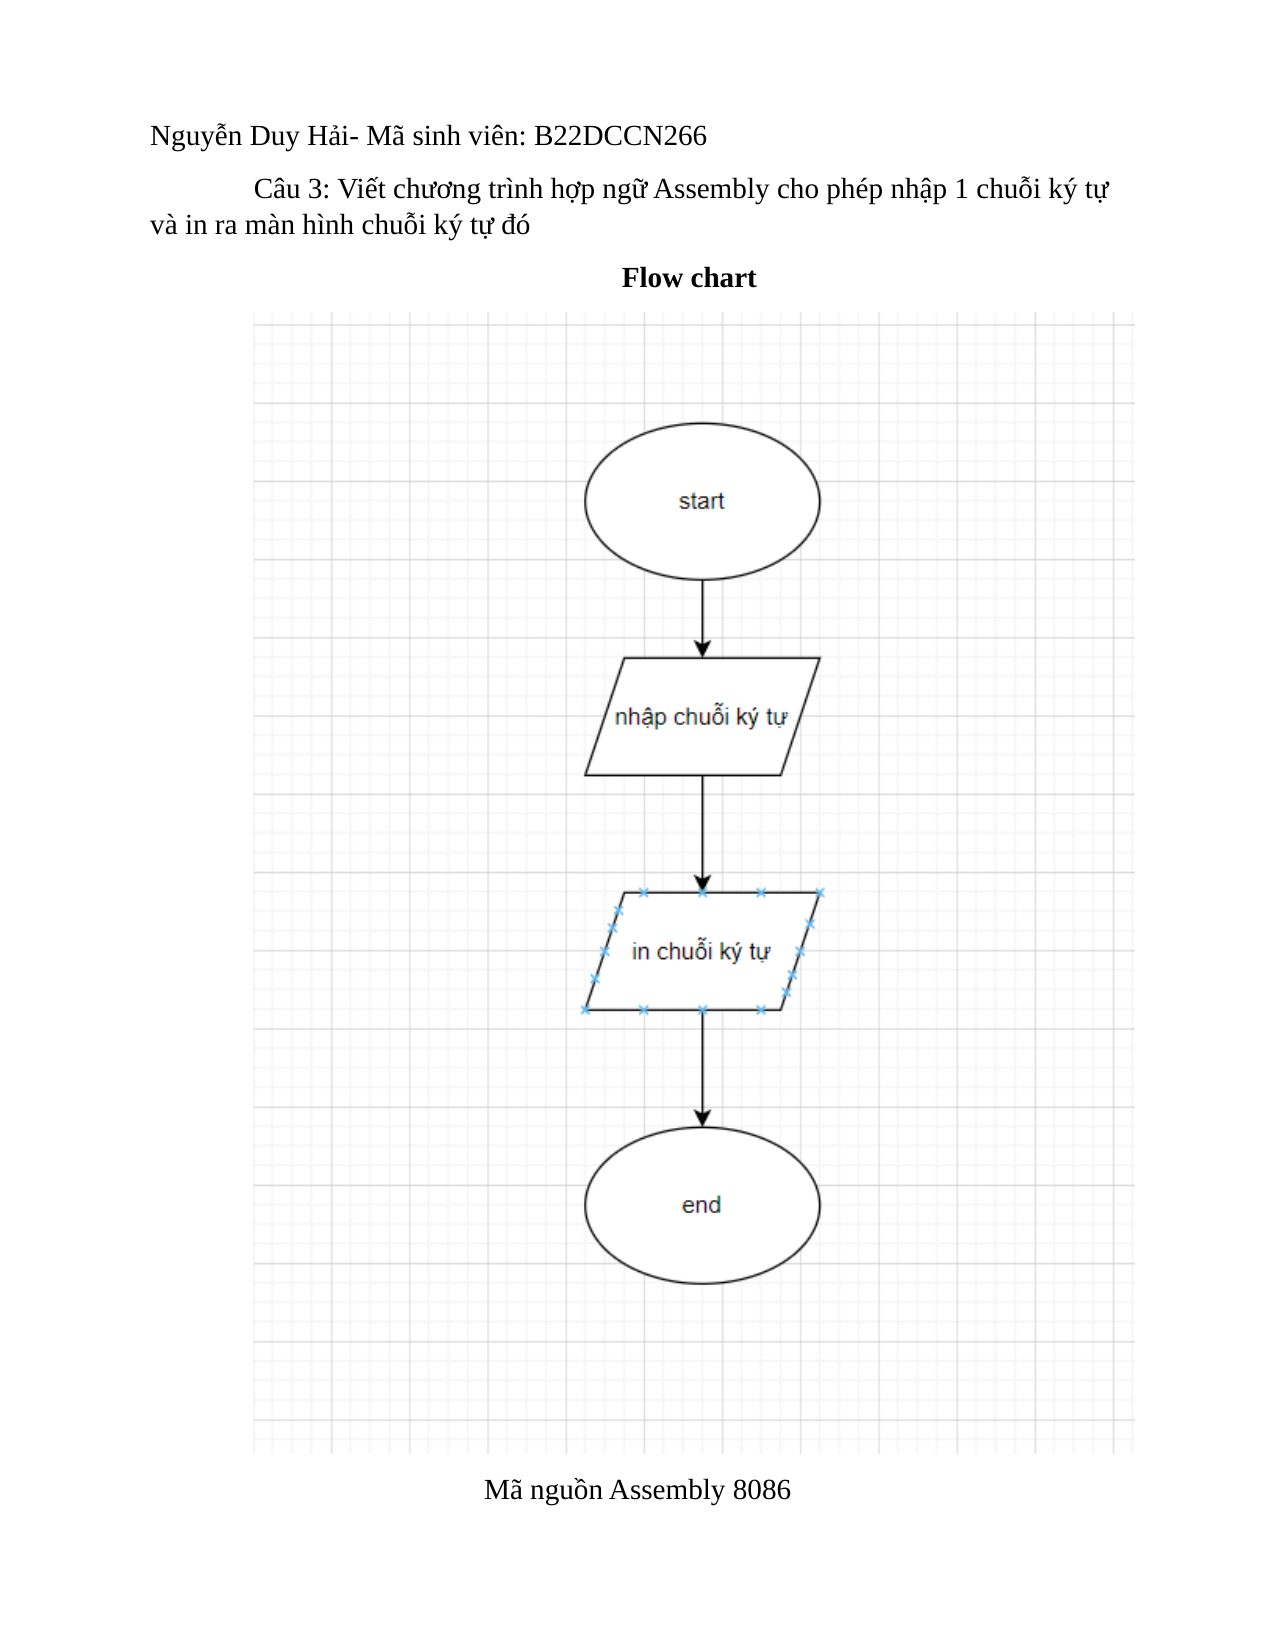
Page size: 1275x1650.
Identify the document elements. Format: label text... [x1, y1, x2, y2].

text Câu 3: Viết chương trình hợp ngữ Assembly cho phép nhập 1 chuỗi ký tự và in ra màn hình chuỗi ký tự đó [150, 171, 1125, 241]
text Mã nguồn Assembly 8086 [150, 1472, 1125, 1506]
picture [253, 312, 1135, 1454]
text Nguyễn Duy Hải- Mã sinh viên: B22DCCN266 [150, 118, 1125, 152]
text Flow chart [150, 260, 1125, 293]
